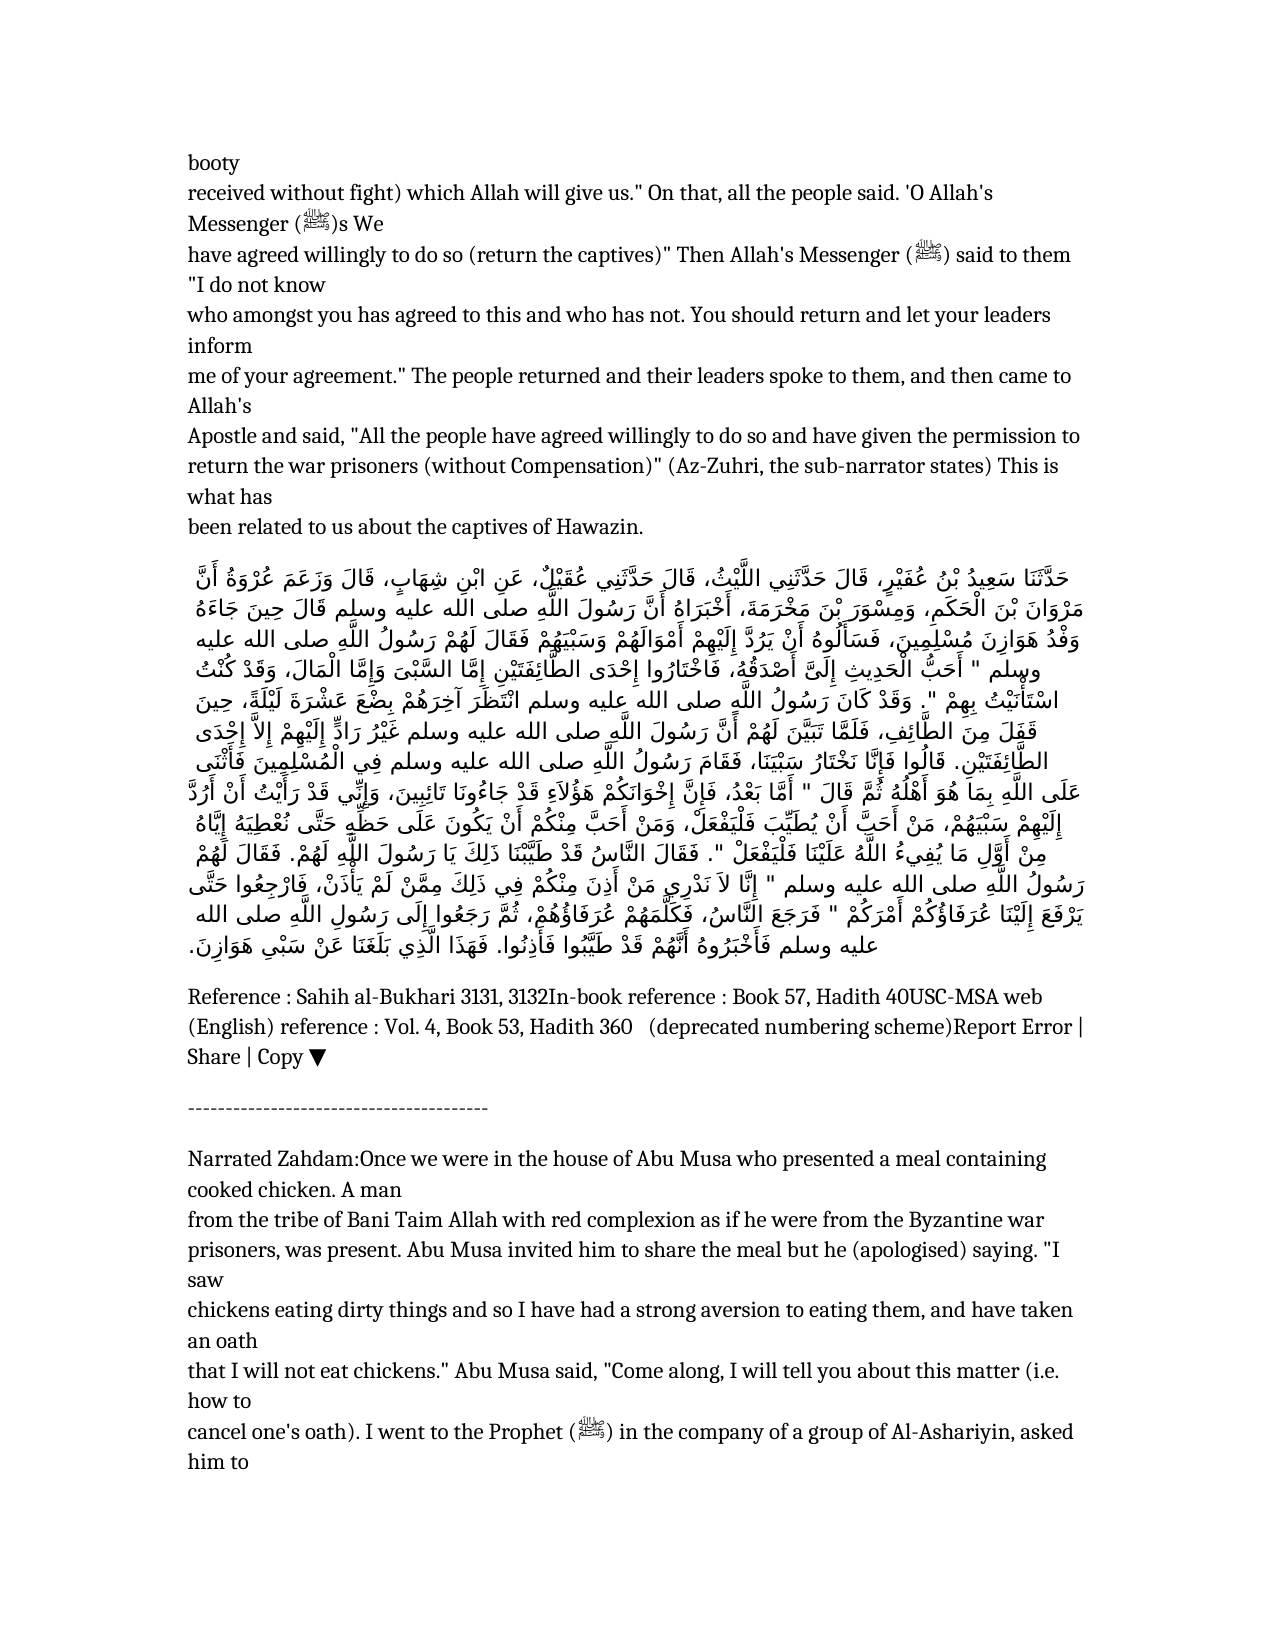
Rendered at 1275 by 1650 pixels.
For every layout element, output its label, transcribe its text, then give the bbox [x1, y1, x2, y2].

text حَدَّثَنَا سَعِيدُ بْنُ عُفَيْرٍ، قَالَ حَدَّثَنِي اللَّيْثُ، قَالَ حَدَّثَنِي عُقَيْلٌ، عَنِ ابْنِ شِهَابٍ، قَالَ وَزَعَمَ عُرْوَةُ أَنَّ مَرْوَانَ بْنَ الْحَكَمِ، وَمِسْوَرَ بْنَ مَخْرَمَةَ، أَخْبَرَاهُ أَنَّ رَسُولَ اللَّهِ صلى الله عليه وسلم قَالَ حِينَ جَاءَهُ وَفْدُ هَوَازِنَ مُسْلِمِينَ، فَسَأَلُوهُ أَنْ يَرُدَّ إِلَيْهِمْ أَمْوَالَهُمْ وَسَبْيَهُمْ فَقَالَ لَهُمْ رَسُولُ اللَّهِ صلى الله عليه وسلم ‏"‏ أَحَبُّ الْحَدِيثِ إِلَىَّ أَصْدَقُهُ، فَاخْتَارُوا إِحْدَى الطَّائِفَتَيْنِ إِمَّا السَّبْىَ وَإِمَّا الْمَالَ، وَقَدْ كُنْتُ اسْتَأْنَيْتُ بِهِمْ ‏"‏‏.‏ وَقَدْ كَانَ رَسُولُ اللَّهِ صلى الله عليه وسلم انْتَظَرَ آخِرَهُمْ بِضْعَ عَشْرَةَ لَيْلَةً، حِينَ قَفَلَ مِنَ الطَّائِفِ، فَلَمَّا تَبَيَّنَ لَهُمْ أَنَّ رَسُولَ اللَّهِ صلى الله عليه وسلم غَيْرُ رَادٍّ إِلَيْهِمْ إِلاَّ إِحْدَى الطَّائِفَتَيْنِ‏.‏ قَالُوا فَإِنَّا نَخْتَارُ سَبْيَنَا، فَقَامَ رَسُولُ اللَّهِ صلى الله عليه وسلم فِي الْمُسْلِمِينَ فَأَثْنَى عَلَى اللَّهِ بِمَا هُوَ أَهْلُهُ ثُمَّ قَالَ ‏"‏ أَمَّا بَعْدُ، فَإِنَّ إِخْوَانَكُمْ هَؤُلاَءِ قَدْ جَاءُونَا تَائِبِينَ، وَإِنِّي قَدْ رَأَيْتُ أَنْ أَرُدَّ إِلَيْهِمْ سَبْيَهُمْ، مَنْ أَحَبَّ أَنْ يُطَيِّبَ فَلْيَفْعَلْ، وَمَنْ أَحَبَّ مِنْكُمْ أَنْ يَكُونَ عَلَى حَظِّهِ حَتَّى نُعْطِيَهُ إِيَّاهُ مِنْ أَوَّلِ مَا يُفِيءُ اللَّهُ عَلَيْنَا فَلْيَفْعَلْ ‏"‏‏.‏ فَقَالَ النَّاسُ قَدْ طَيَّبْنَا ذَلِكَ يَا رَسُولَ اللَّهِ لَهُمْ‏.‏ فَقَالَ لَهُمْ رَسُولُ اللَّهِ صلى الله عليه وسلم ‏"‏ إِنَّا لاَ نَدْرِي مَنْ أَذِنَ مِنْكُمْ فِي ذَلِكَ مِمَّنْ لَمْ يَأْذَنْ، فَارْجِعُوا حَتَّى يَرْفَعَ إِلَيْنَا عُرَفَاؤُكُمْ أَمْرَكُمْ ‏"‏ فَرَجَعَ النَّاسُ، فَكَلَّمَهُمْ عُرَفَاؤُهُمْ، ثُمَّ رَجَعُوا إِلَى رَسُولِ اللَّهِ صلى الله عليه وسلم فَأَخْبَرُوهُ أَنَّهُمْ قَدْ طَيَّبُوا فَأَذِنُوا‏.‏ فَهَذَا الَّذِي بَلَغَنَا عَنْ سَبْىِ هَوَازِنَ‏.‏ [187, 565, 1087, 959]
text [187, 150, 1087, 540]
text ---------------------------------------- [187, 1095, 1087, 1122]
text Reference : Sahih al-Bukhari 3131, 3132In-book reference : Book 57, Hadith 40USC-MSA web (English) reference : Vol. 4, Book 53, Hadith 360 (deprecated numbering scheme)Report Error | Share | Copy ▼ [187, 984, 1087, 1071]
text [187, 1146, 1087, 1475]
